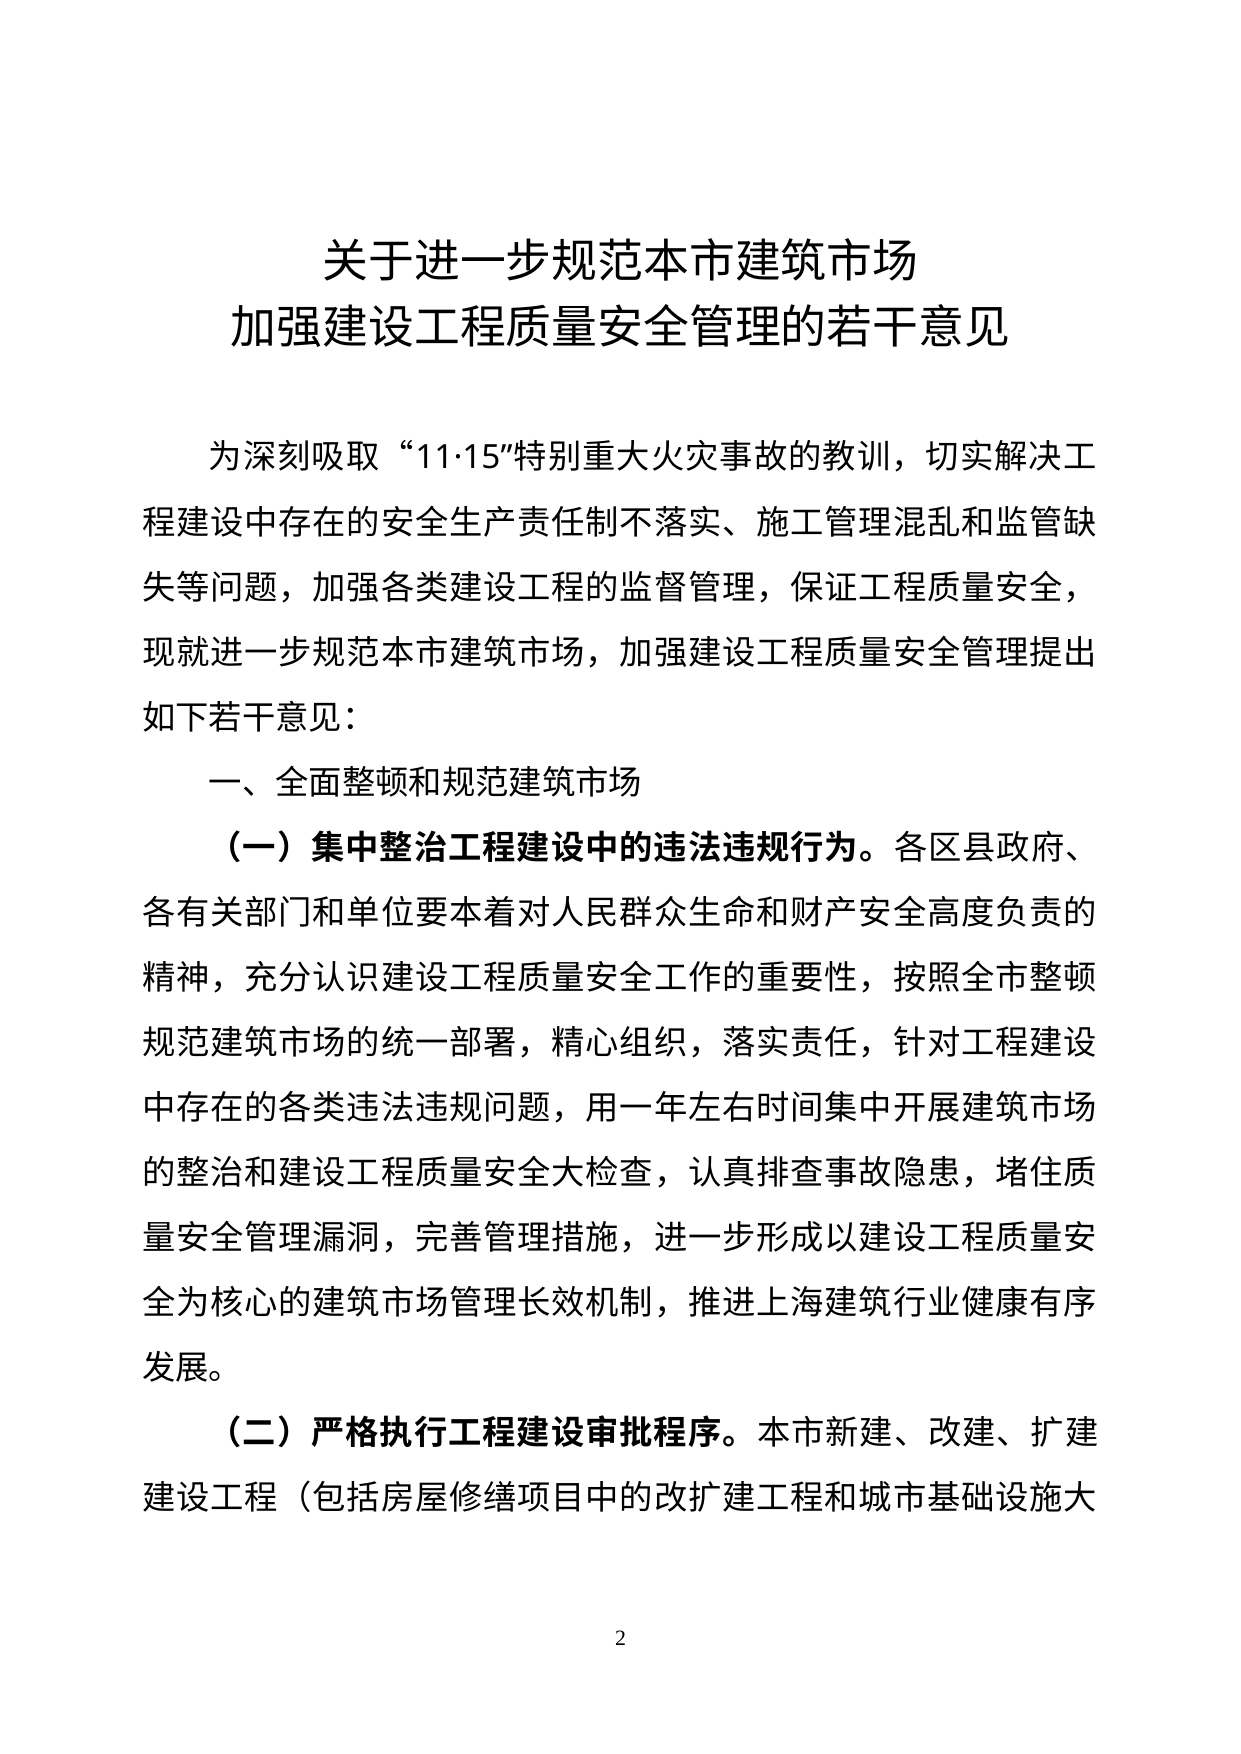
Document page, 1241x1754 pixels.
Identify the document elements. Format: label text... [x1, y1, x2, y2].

text 加强建设工程质量安全管理的若干意见 [142, 291, 1098, 357]
text 一、全面整顿和规范建筑市场 [142, 747, 1098, 812]
text 为深刻吸取“11·15”特别重大火灾事故的教训，切实解决工程建设中存在的安全生产责任制不落实、施工管理混乱和监管缺失等问题，加强各类建设工程的监督管理，保证工程质量安全，现就进一步规范本市建筑市场，加强建设工程质量安全管理提出如下若干意见： [142, 422, 1098, 747]
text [142, 1397, 1098, 1527]
text （一）集中整治工程建设中的违法违规行为。各区县政府、各有关部门和单位要本着对人民群众生命和财产安全高度负责的精神，充分认识建设工程质量安全工作的重要性，按照全市整顿规范建筑市场的统一部署，精心组织，落实责任，针对工程建设中存在的各类违法违规问题，用一年左右时间集中开展建筑市场的整治和建设工程质量安全大检查，认真排查事故隐患，堵住质量安全管理漏洞，完善管理措施，进一步形成以建设工程质量安全为核心的建筑市场管理长效机制，推进上海建筑行业健康有序发展。 [142, 812, 1098, 1397]
text 关于进一步规范本市建筑市场 [142, 224, 1098, 291]
